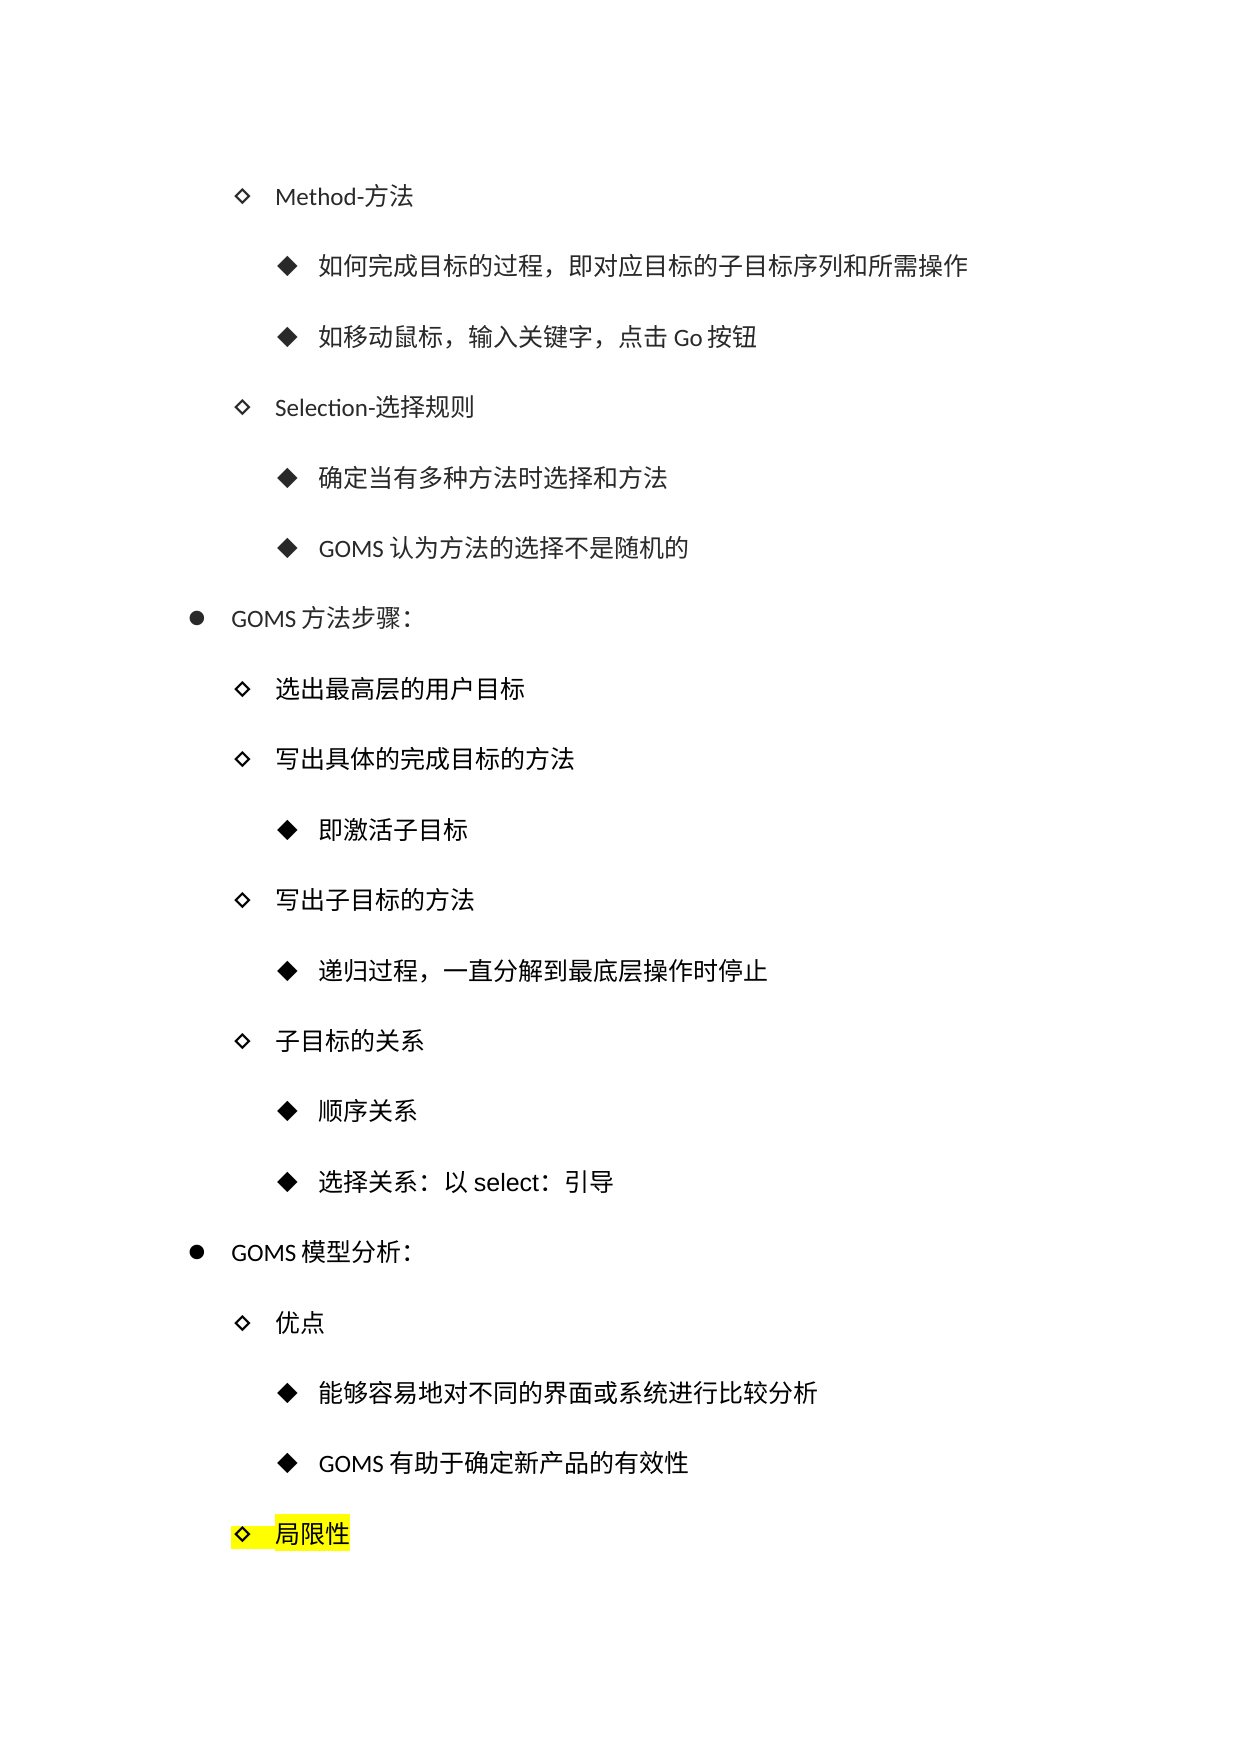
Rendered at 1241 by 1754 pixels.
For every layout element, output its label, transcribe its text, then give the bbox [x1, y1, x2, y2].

list 选出最高层的用户目标 [231, 655, 1053, 720]
list 确定当有多种方法时选择和方法 [275, 444, 1053, 509]
list 优点 [231, 1289, 1053, 1354]
list 选择关系：以select：引导 [275, 1148, 1053, 1213]
list 如移动鼠标，输入关键字，点击Go按钮 [275, 303, 1053, 368]
list GOMS认为方法的选择不是随机的 [275, 514, 1053, 579]
list 顺序关系 [275, 1077, 1053, 1142]
list 如何完成目标的过程，即对应目标的子目标序列和所需操作 [275, 232, 1053, 297]
list 即激活子目标 [275, 796, 1053, 861]
list 写出子目标的方法 [231, 866, 1053, 931]
list 子目标的关系 [231, 1007, 1053, 1072]
list 递归过程，一直分解到最底层操作时停止 [275, 937, 1053, 1002]
list 局限性 [231, 1500, 1053, 1565]
list 写出具体的完成目标的方法 [231, 725, 1053, 790]
list GOMS有助于确定新产品的有效性 [275, 1429, 1053, 1494]
list Method-方法 [231, 162, 1053, 227]
list 能够容易地对不同的界面或系统进行比较分析 [275, 1359, 1053, 1424]
list GOMS模型分析： [187, 1218, 1053, 1283]
list GOMS方法步骤： [187, 584, 1053, 649]
list Selection-选择规则 [231, 373, 1053, 438]
